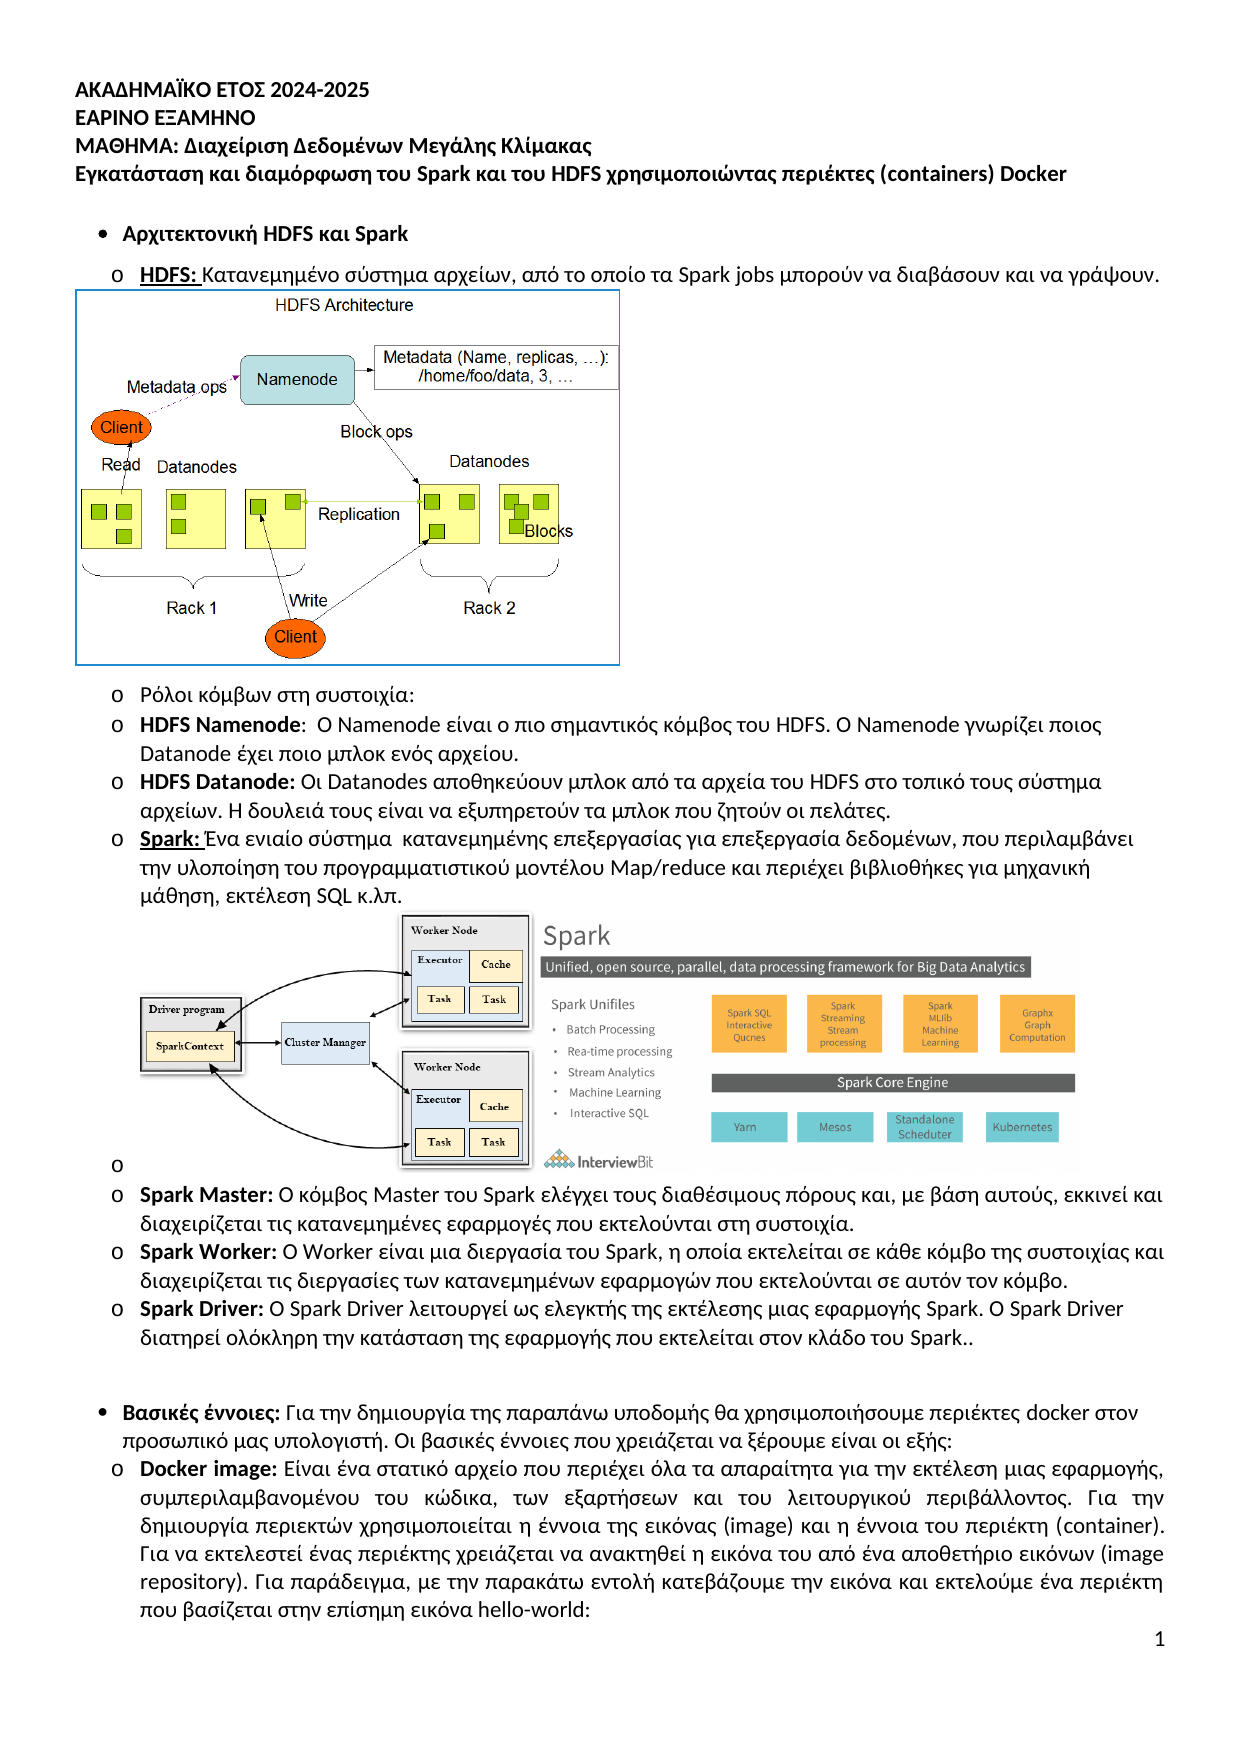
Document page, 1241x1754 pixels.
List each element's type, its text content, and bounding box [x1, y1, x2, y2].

picture [140, 909, 1081, 1173]
list Spark Driver: Ο Spark Driver λειτουργεί ως ελεγκτής της εκτέλεσης μιας εφαρμογής Spark. Ο Spark Driver διατηρεί ολόκληρη την κατάσταση της εφαρμογής που εκτελείται στον κλάδο του Spark.. [110, 1294, 1165, 1351]
text ΜΑΘΗΜΑ: Διαχείριση Δεδομένων Μεγάλης Κλίμακας [75, 131, 1165, 159]
list HDFS: Κατανεμημένο σύστημα αρχείων, από το οποίο τα Spark jobs μπορούν να διαβάσουν και να γράψουν. [110, 260, 1165, 289]
list Spark: Ένα ενιαίο σύστημα κατανεμημένης επεξεργασίας για επεξεργασία δεδομένων, που περιλαμβάνει την υλοποίηση του προγραμματιστικού μοντέλου Map/reduce και περιέχει βιβλιοθήκες για μηχανική μάθηση, εκτέλεση SQL κ.λπ. [110, 824, 1165, 909]
list Αρχιτεκτονική HDFS και Spark [99, 219, 1165, 247]
list HDFS Datanode: Οι Datanodes αποθηκεύουν μπλοκ από τα αρχεία του HDFS στο τοπικό τους σύστημα αρχείων. Η δουλειά τους είναι να εξυπηρετούν τα μπλοκ που ζητούν οι πελάτες. [110, 767, 1165, 824]
list Spark Worker: Ο Worker είναι μια διεργασία του Spark, η οποία εκτελείται σε κάθε κόμβο της συστοιχίας και διαχειρίζεται τις διεργασίες των κατανεμημένων εφαρμογών που εκτελούνται σε αυτόν τον κόμβο. [110, 1237, 1165, 1294]
picture [77, 291, 619, 664]
list Spark Master: Ο κόμβος Master του Spark ελέγχει τους διαθέσιμους πόρους και, με βάση αυτούς, εκκινεί και διαχειρίζεται τις κατανεμημένες εφαρμογές που εκτελούνται στη συστοιχία. [110, 1180, 1165, 1237]
text ΕΑΡΙΝΟ ΕΞΑΜΗΝΟ [75, 103, 1165, 131]
list Βασικές έννοιες: Για την δημιουργία της παραπάνω υποδομής θα χρησιμοποιήσουμε περιέκτες docker στον προσωπικό μας υπολογιστή. Οι βασικές έννοιες που χρειάζεται να ξέρουμε είναι οι εξής: [99, 1398, 1165, 1454]
text Εγκατάσταση και διαμόρφωση του Spark και του HDFS χρησιμοποιώντας περιέκτες (containers) Docker [75, 159, 1165, 187]
text ΑΚΑΔΗΜΑΪΚΟ ΕΤΟΣ 2024-2025 [75, 75, 1165, 103]
list Ρόλοι κόμβων στη συστοιχία: [110, 681, 1165, 710]
list Docker image: Είναι ένα στατικό αρχείο που περιέχει όλα τα απαραίτητα για την εκτέλεση μιας εφαρμογής, συμπεριλαμβανομένου του κώδικα, των εξαρτήσεων και του λειτουργικού περιβάλλοντος. Για την δημιουργία περιεκτών χρησιμοποιείται η έννοια της εικόνας (image) και η έννοια του περιέκτη (container). Για να εκτελεστεί ένας περιέκτης χρειάζεται να ανακτηθεί η εικόνα του από ένα αποθετήριο εικόνων (image repository). Για παράδειγμα, με την παρακάτω εντολή κατεβάζουμε την εικόνα και εκτελούμε ένα περιέκτη που βασίζεται στην επίσημη εικόνα hello-world: [110, 1454, 1165, 1623]
list HDFS Namenode: Ο Namenode είναι ο πιο σημαντικός κόμβος του HDFS. Ο Namenode γνωρίζει ποιος Datanode έχει ποιο μπλοκ ενός αρχείου. [110, 710, 1165, 767]
